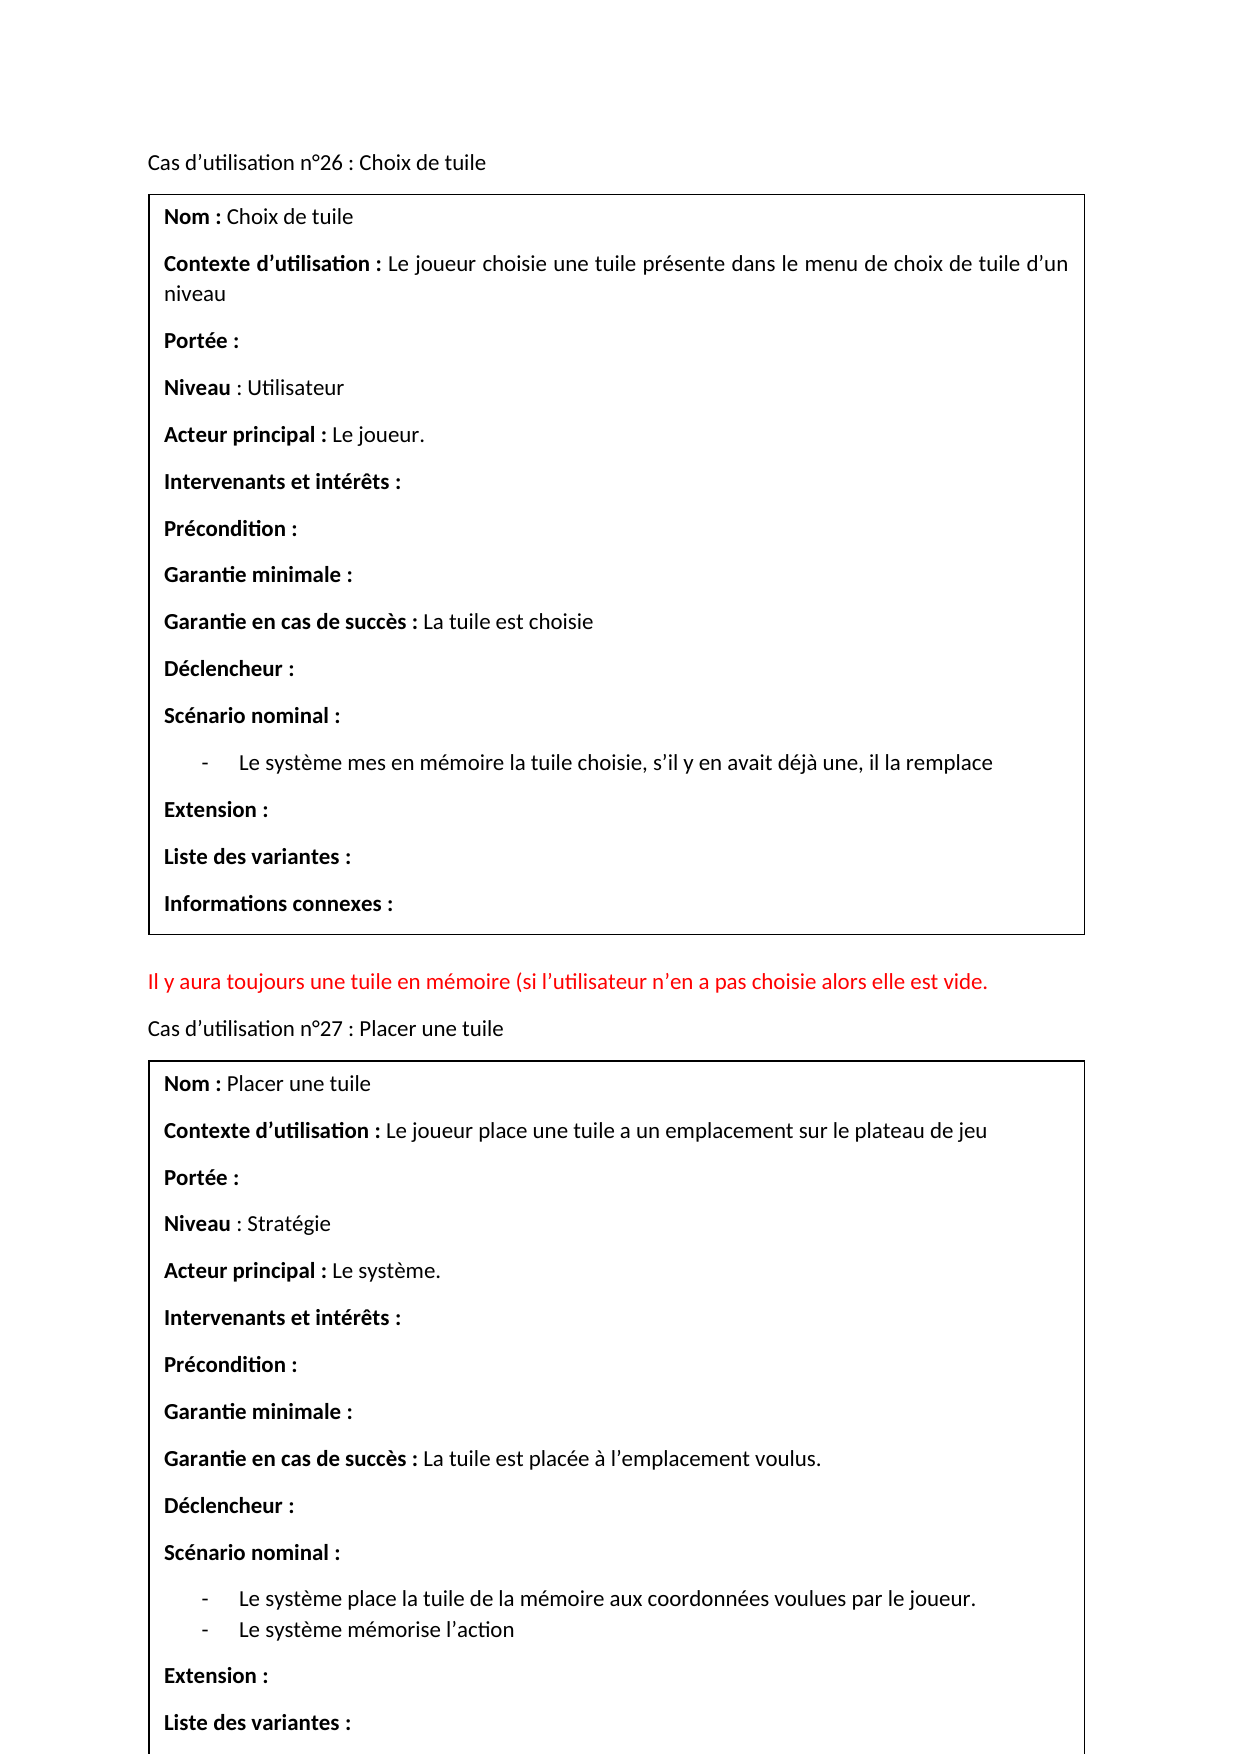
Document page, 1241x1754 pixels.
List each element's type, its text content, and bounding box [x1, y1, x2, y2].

text Il y aura toujours une tuile en mémoire (si l’utilisateur n’en a pas choisie alors elle est vide. [148, 194, 1093, 995]
list Cas d’utilisation n°27 : Placer une tuile [148, 1014, 1093, 1042]
list Cas d’utilisation n°26 : Choix de tuile [148, 148, 1093, 176]
